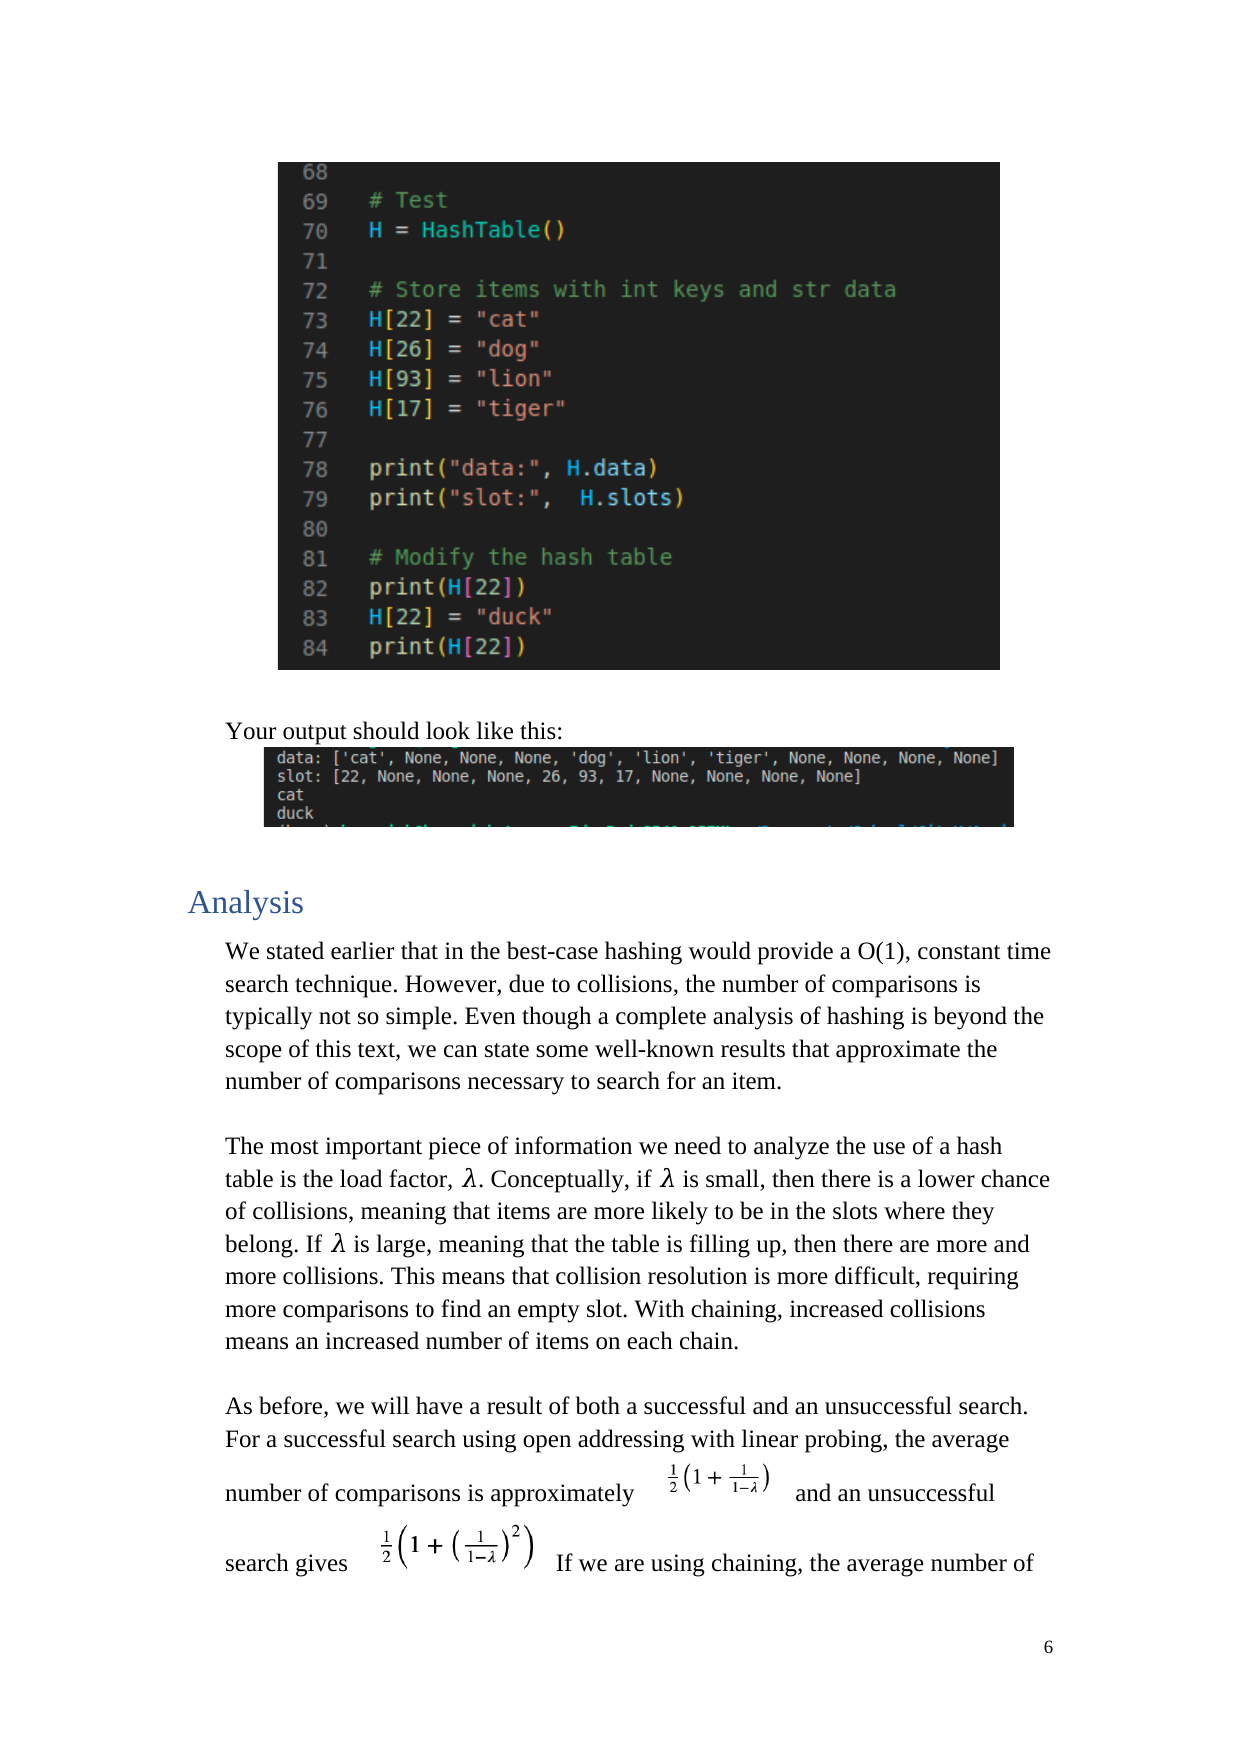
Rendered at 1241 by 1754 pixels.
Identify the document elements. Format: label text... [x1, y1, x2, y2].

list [225, 1389, 1053, 1584]
subtitle Analysis [187, 869, 1053, 934]
list We stated earlier that in the best-case hashing would provide a O(1), constant time search technique. However, due to collisions, the number of comparisons is typically not so simple. Even though a complete analysis of hashing is beyond the scope of this text, we can state some well-known results that approximate the number of comparisons necessary to search for an item. [225, 934, 1053, 1097]
list Your output should look like this: [225, 714, 1053, 747]
list The most important piece of information we need to analyze the use of a hash table is the load factor, 𝜆. Conceptually, if 𝜆 is small, then there is a lower chance of collisions, meaning that items are more likely to be in the slots where they belong. If 𝜆 is large, meaning that the table is filling up, then there are more and more collisions. This means that collision resolution is more difficult, requiring more comparisons to find an empty slot. With chaining, increased collisions means an increased number of items on each chain. [225, 1129, 1053, 1357]
